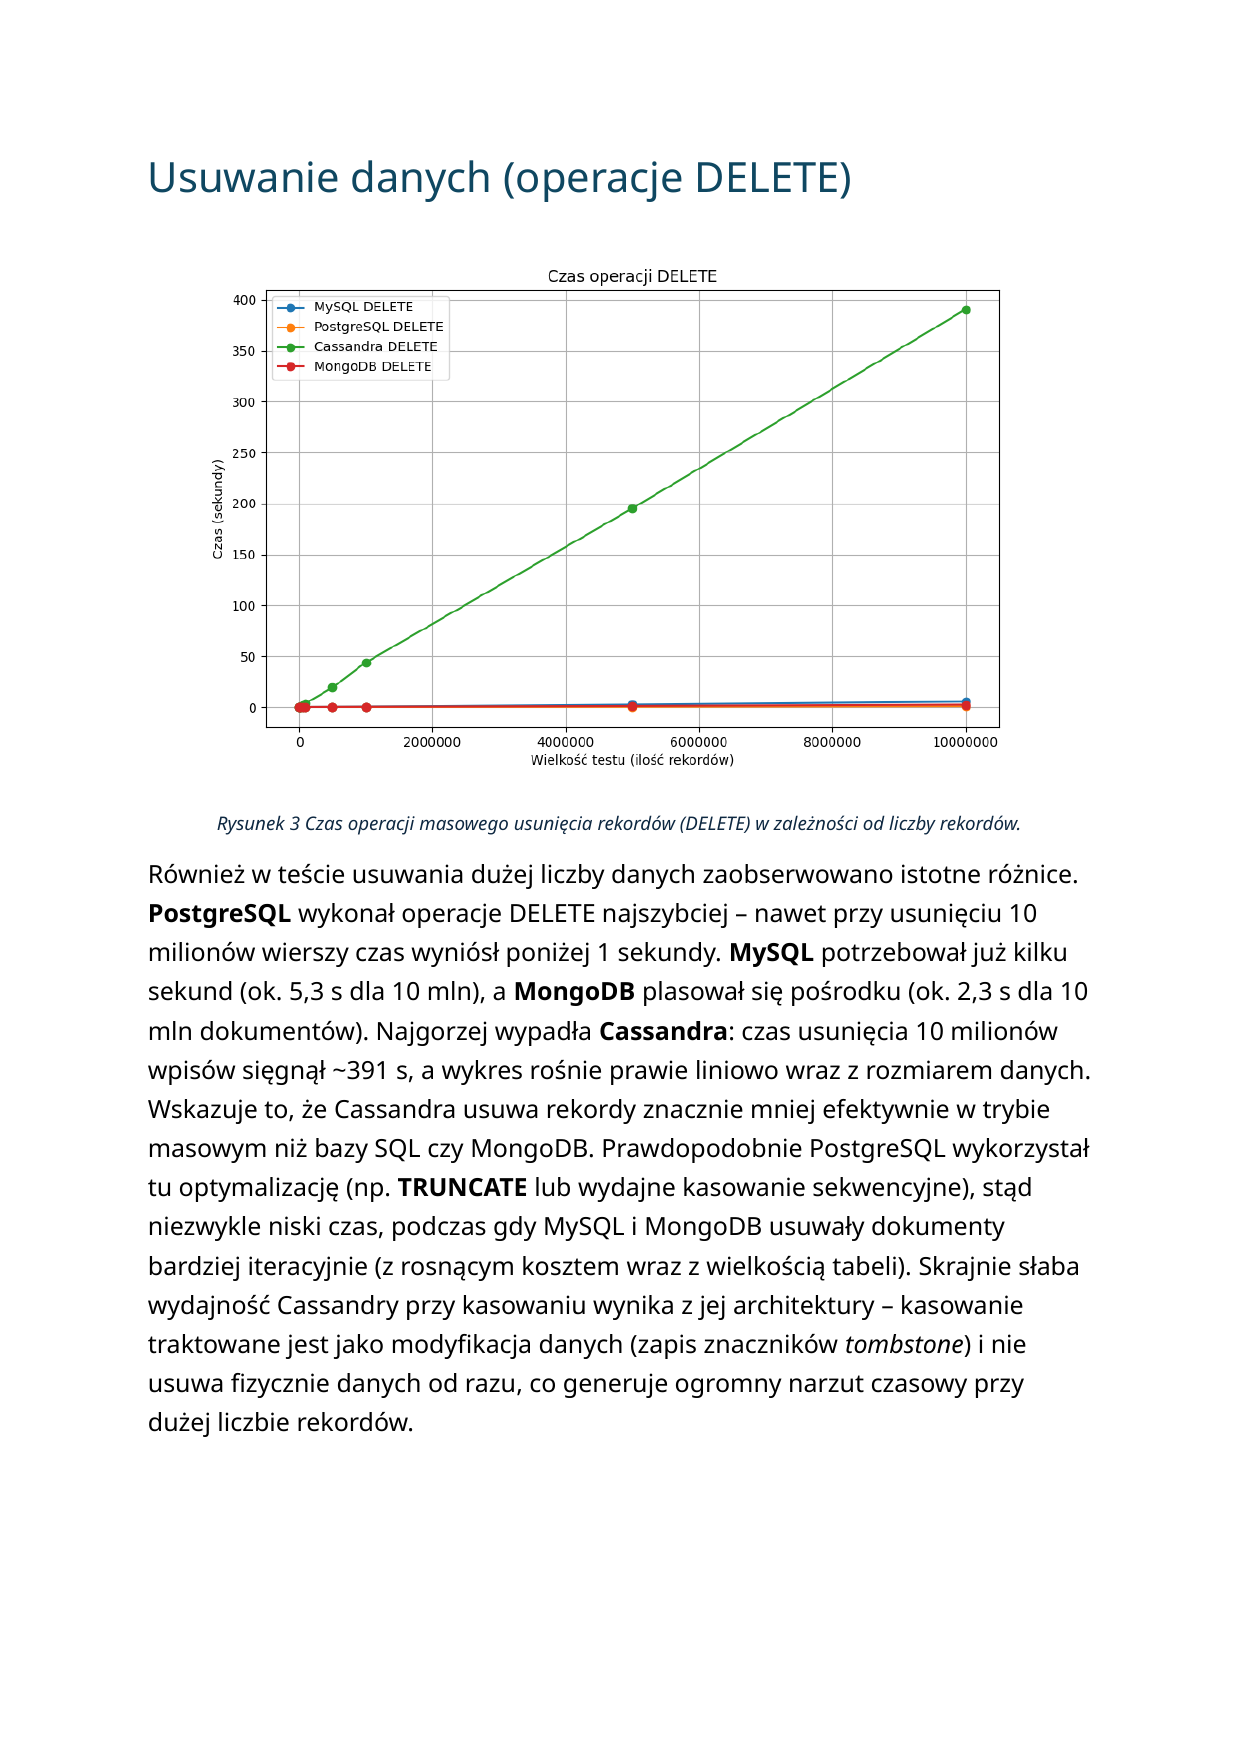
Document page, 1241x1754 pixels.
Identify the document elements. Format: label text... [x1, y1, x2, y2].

subtitle Usuwanie danych (operacje DELETE) [148, 148, 1093, 204]
picture [147, 221, 1093, 789]
text Rysunek 3 Czas operacji masowego usunięcia rekordów (DELETE) w zależności od liczby rekordów. [148, 810, 1093, 836]
text Również w teście usuwania dużej liczby danych zaobserwowano istotne różnice. PostgreSQL wykonał operacje DELETE najszybciej – nawet przy usunięciu 10 milionów wierszy czas wyniósł poniżej 1 sekundy. MySQL potrzebował już kilku sekund (ok. 5,3 s dla 10 mln), a MongoDB plasował się pośrodku (ok. 2,3 s dla 10 mln dokumentów). Najgorzej wypadła Cassandra: czas usunięcia 10 milionów wpisów sięgnął ~391 s, a wykres rośnie prawie liniowo wraz z rozmiarem danych. Wskazuje to, że Cassandra usuwa rekordy znacznie mniej efektywnie w trybie masowym niż bazy SQL czy MongoDB. Prawdopodobnie PostgreSQL wykorzystał tu optymalizację (np. TRUNCATE lub wydajne kasowanie sekwencyjne), stąd niezwykle niski czas, podczas gdy MySQL i MongoDB usuwały dokumenty bardziej iteracyjnie (z rosnącym kosztem wraz z wielkością tabeli). Skrajnie słaba wydajność Cassandry przy kasowaniu wynika z jej architektury – kasowanie traktowane jest jako modyfikacja danych (zapis znaczników tombstone) i nie usuwa fizycznie danych od razu​, co generuje ogromny narzut czasowy przy dużej liczbie rekordów. [148, 856, 1093, 1439]
